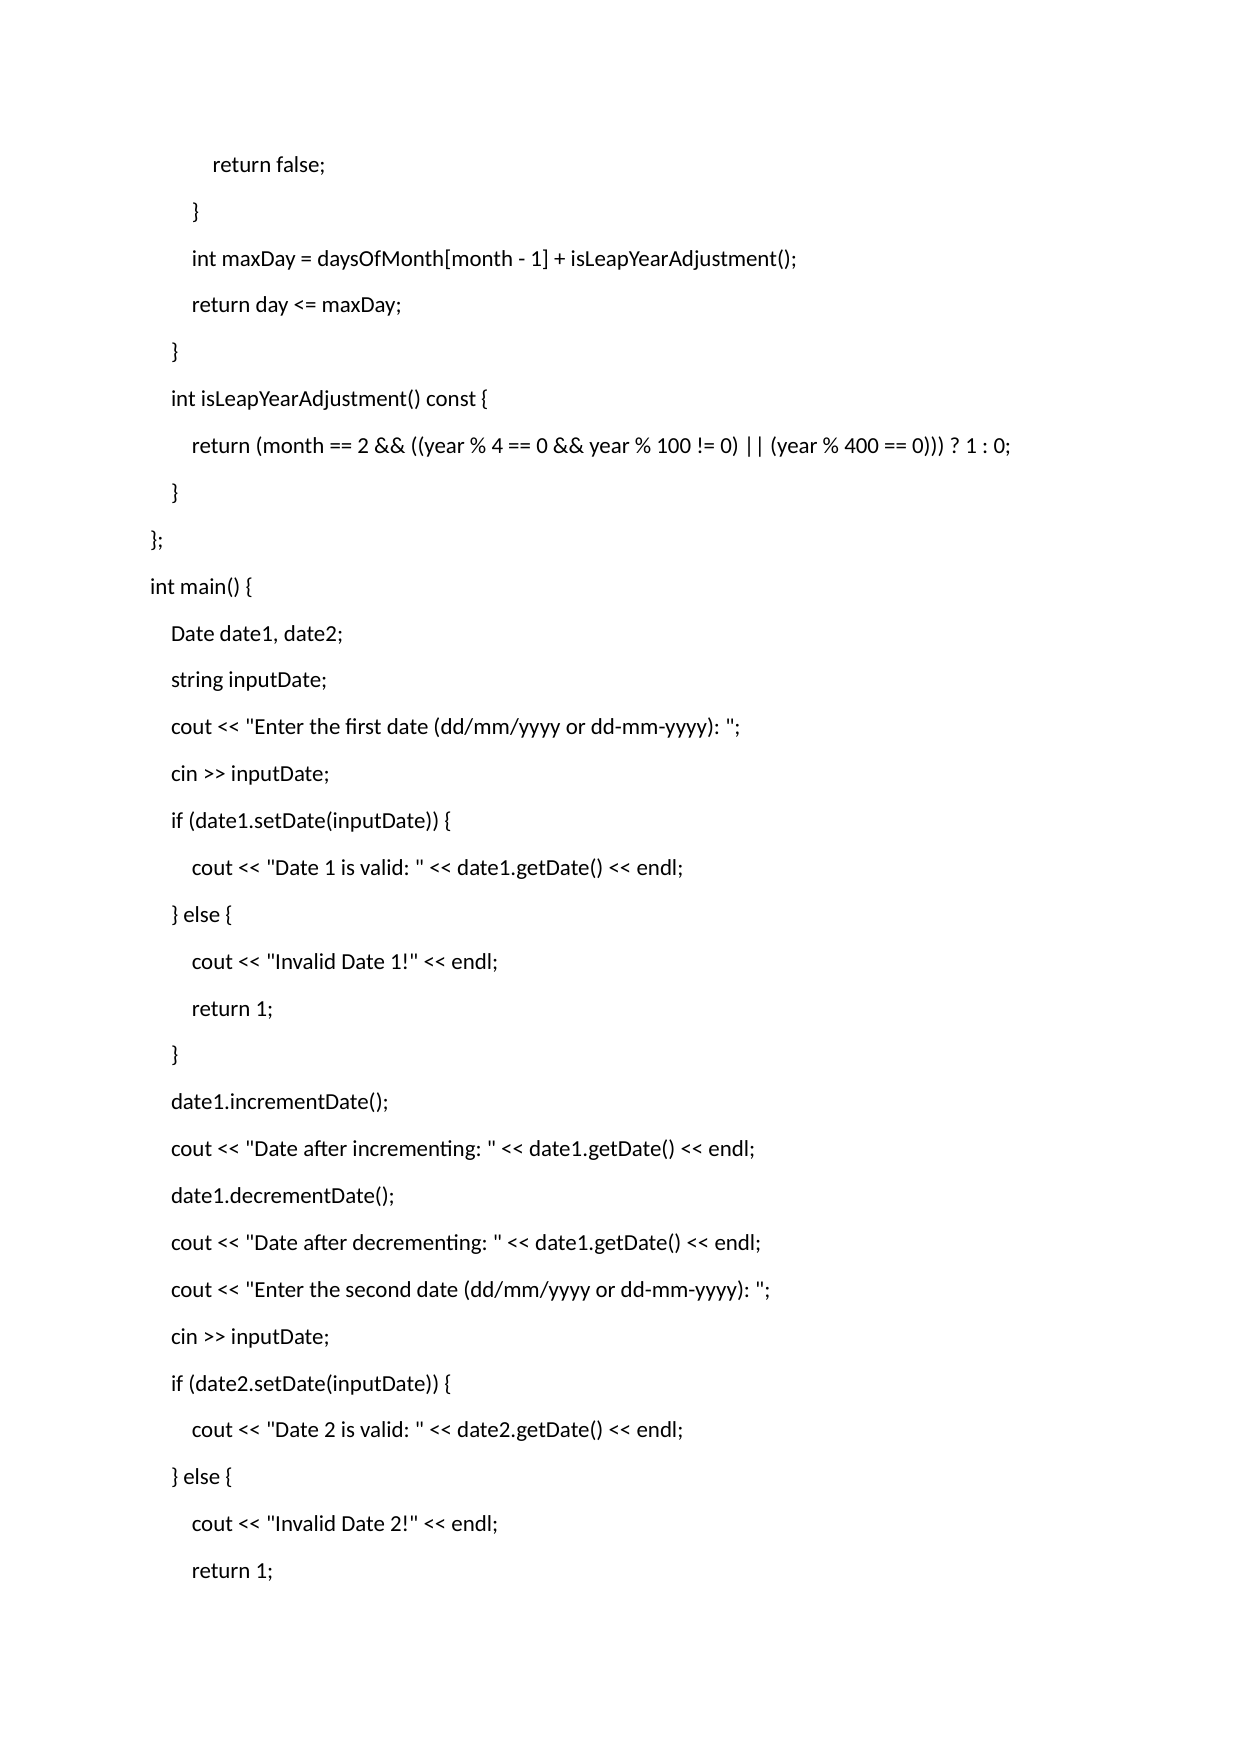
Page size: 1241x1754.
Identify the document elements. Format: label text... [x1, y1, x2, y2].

text if (date2.setDate(inputDate)) { [150, 1369, 1090, 1397]
text } else { [150, 1462, 1090, 1491]
text return false; [150, 150, 1090, 178]
text if (date1.setDate(inputDate)) { [150, 806, 1090, 834]
text cout << "Date 1 is valid: " << date1.getDate() << endl; [150, 853, 1090, 881]
text int main() { [150, 572, 1090, 600]
text int maxDay = daysOfMonth[month - 1] + isLeapYearAdjustment(); [150, 244, 1090, 272]
text return 1; [150, 1556, 1090, 1584]
text } [150, 337, 1090, 366]
text cout << "Date after incrementing: " << date1.getDate() << endl; [150, 1134, 1090, 1162]
text int isLeapYearAdjustment() const { [150, 384, 1090, 412]
text cout << "Invalid Date 1!" << endl; [150, 947, 1090, 975]
text return (month == 2 && ((year % 4 == 0 && year % 100 != 0) || (year % 400 == 0))) ? 1 : 0; [150, 431, 1090, 459]
text cin >> inputDate; [150, 759, 1090, 787]
text date1.decrementDate(); [150, 1181, 1090, 1209]
text } [150, 478, 1090, 506]
text } else { [150, 900, 1090, 928]
text cout << "Enter the first date (dd/mm/yyyy or dd-mm-yyyy): "; [150, 712, 1090, 741]
text } [150, 197, 1090, 225]
text cout << "Enter the second date (dd/mm/yyyy or dd-mm-yyyy): "; [150, 1275, 1090, 1303]
text }; [150, 525, 1090, 553]
text Date date1, date2; [150, 619, 1090, 647]
text string inputDate; [150, 666, 1090, 694]
text cout << "Invalid Date 2!" << endl; [150, 1509, 1090, 1537]
text cout << "Date after decrementing: " << date1.getDate() << endl; [150, 1228, 1090, 1256]
text return 1; [150, 994, 1090, 1022]
text cin >> inputDate; [150, 1322, 1090, 1350]
text } [150, 1041, 1090, 1069]
text return day <= maxDay; [150, 291, 1090, 319]
text cout << "Date 2 is valid: " << date2.getDate() << endl; [150, 1416, 1090, 1444]
text date1.incrementDate(); [150, 1087, 1090, 1116]
